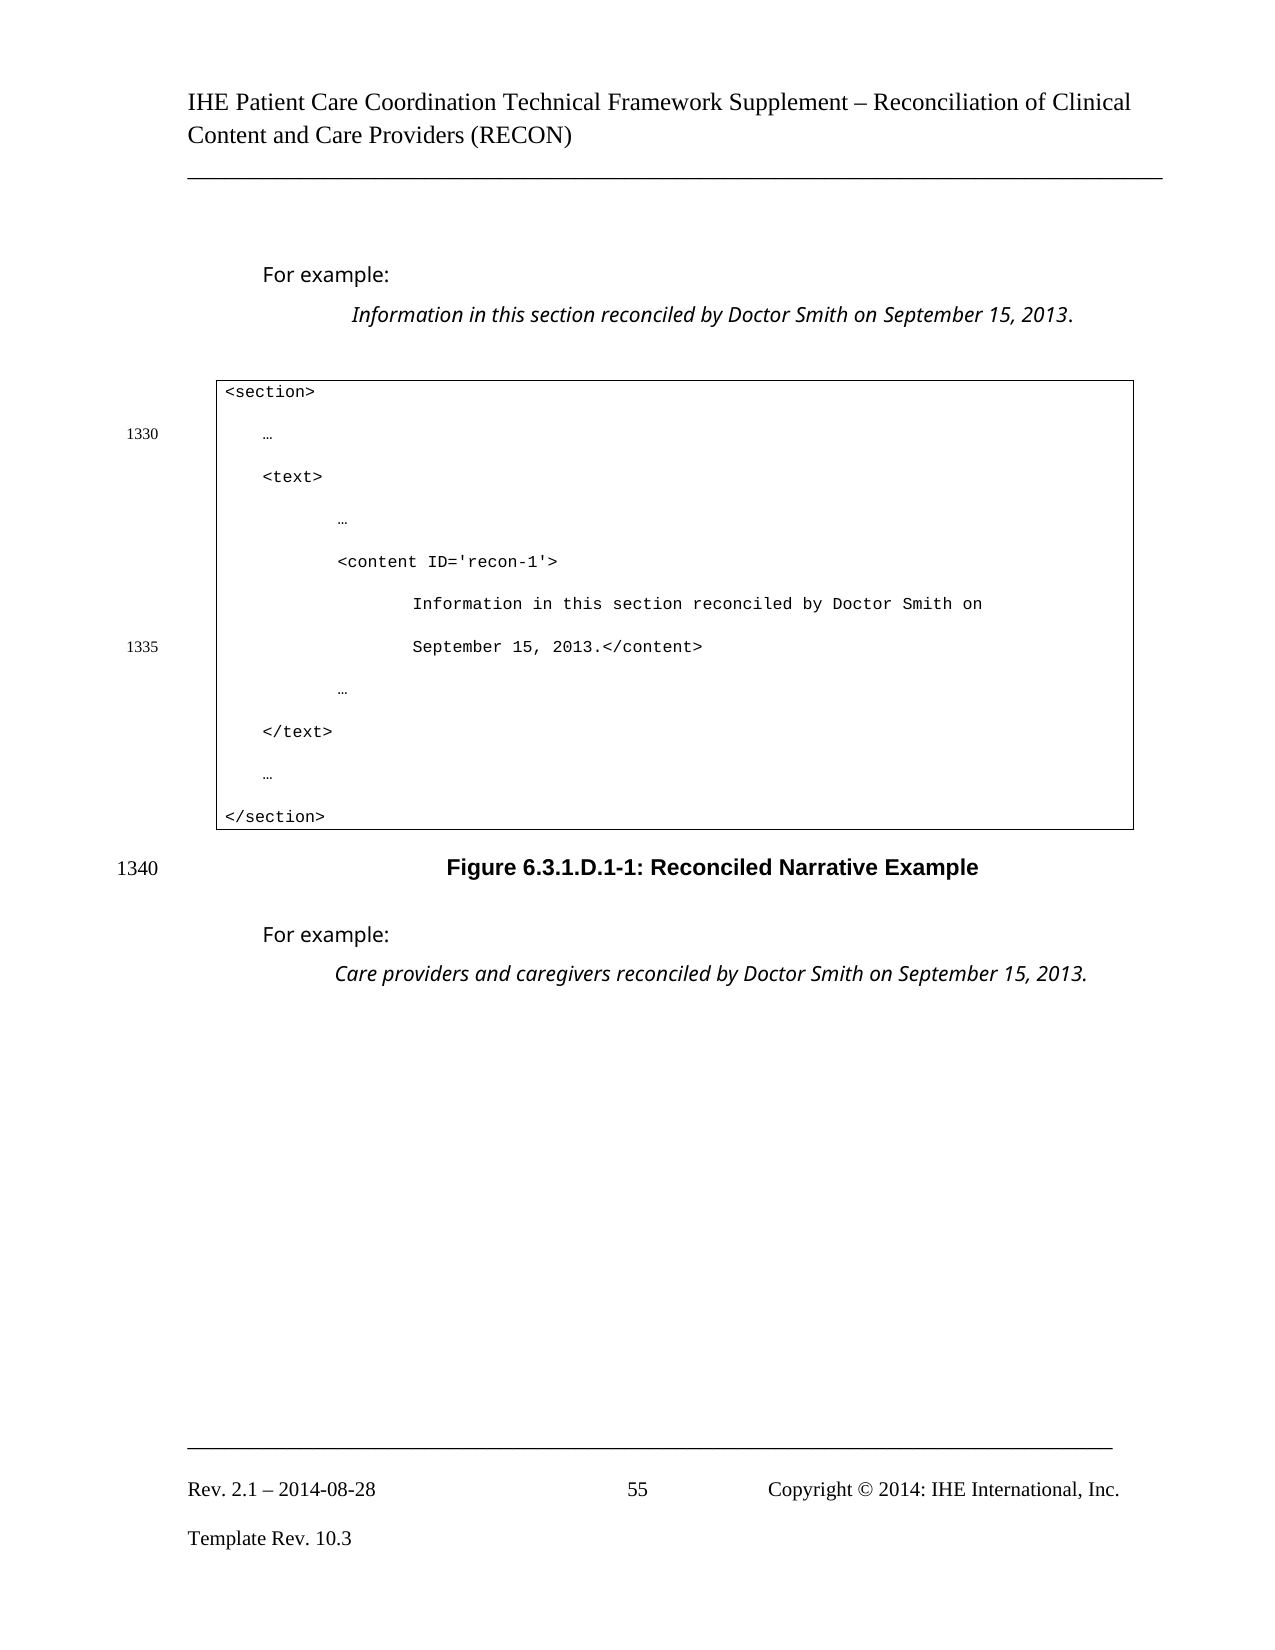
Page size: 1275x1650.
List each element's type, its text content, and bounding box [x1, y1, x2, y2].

text … [217, 677, 1133, 699]
text </section> [217, 805, 1133, 829]
text For example: [262, 261, 1162, 288]
text … [217, 422, 1133, 444]
text For example: [262, 920, 1162, 947]
text Care providers and caregivers reconciled by Doctor Smith on September 15, 2013. [262, 960, 1162, 987]
text Information in this section reconciled by Doctor Smith on [217, 592, 1133, 614]
text September 15, 2013.</content> [217, 635, 1133, 657]
text … [217, 762, 1133, 784]
text <text> [217, 465, 1133, 487]
text </text> [217, 720, 1133, 742]
text <content ID='recon-1'> [217, 550, 1133, 572]
text … [217, 507, 1133, 529]
text Information in this section reconciled by Doctor Smith on September 15, 2013. [262, 301, 1162, 328]
text <section> [217, 381, 1133, 402]
title Figure 6.3.1.D.1-1: Reconciled Narrative Example [262, 854, 1162, 881]
